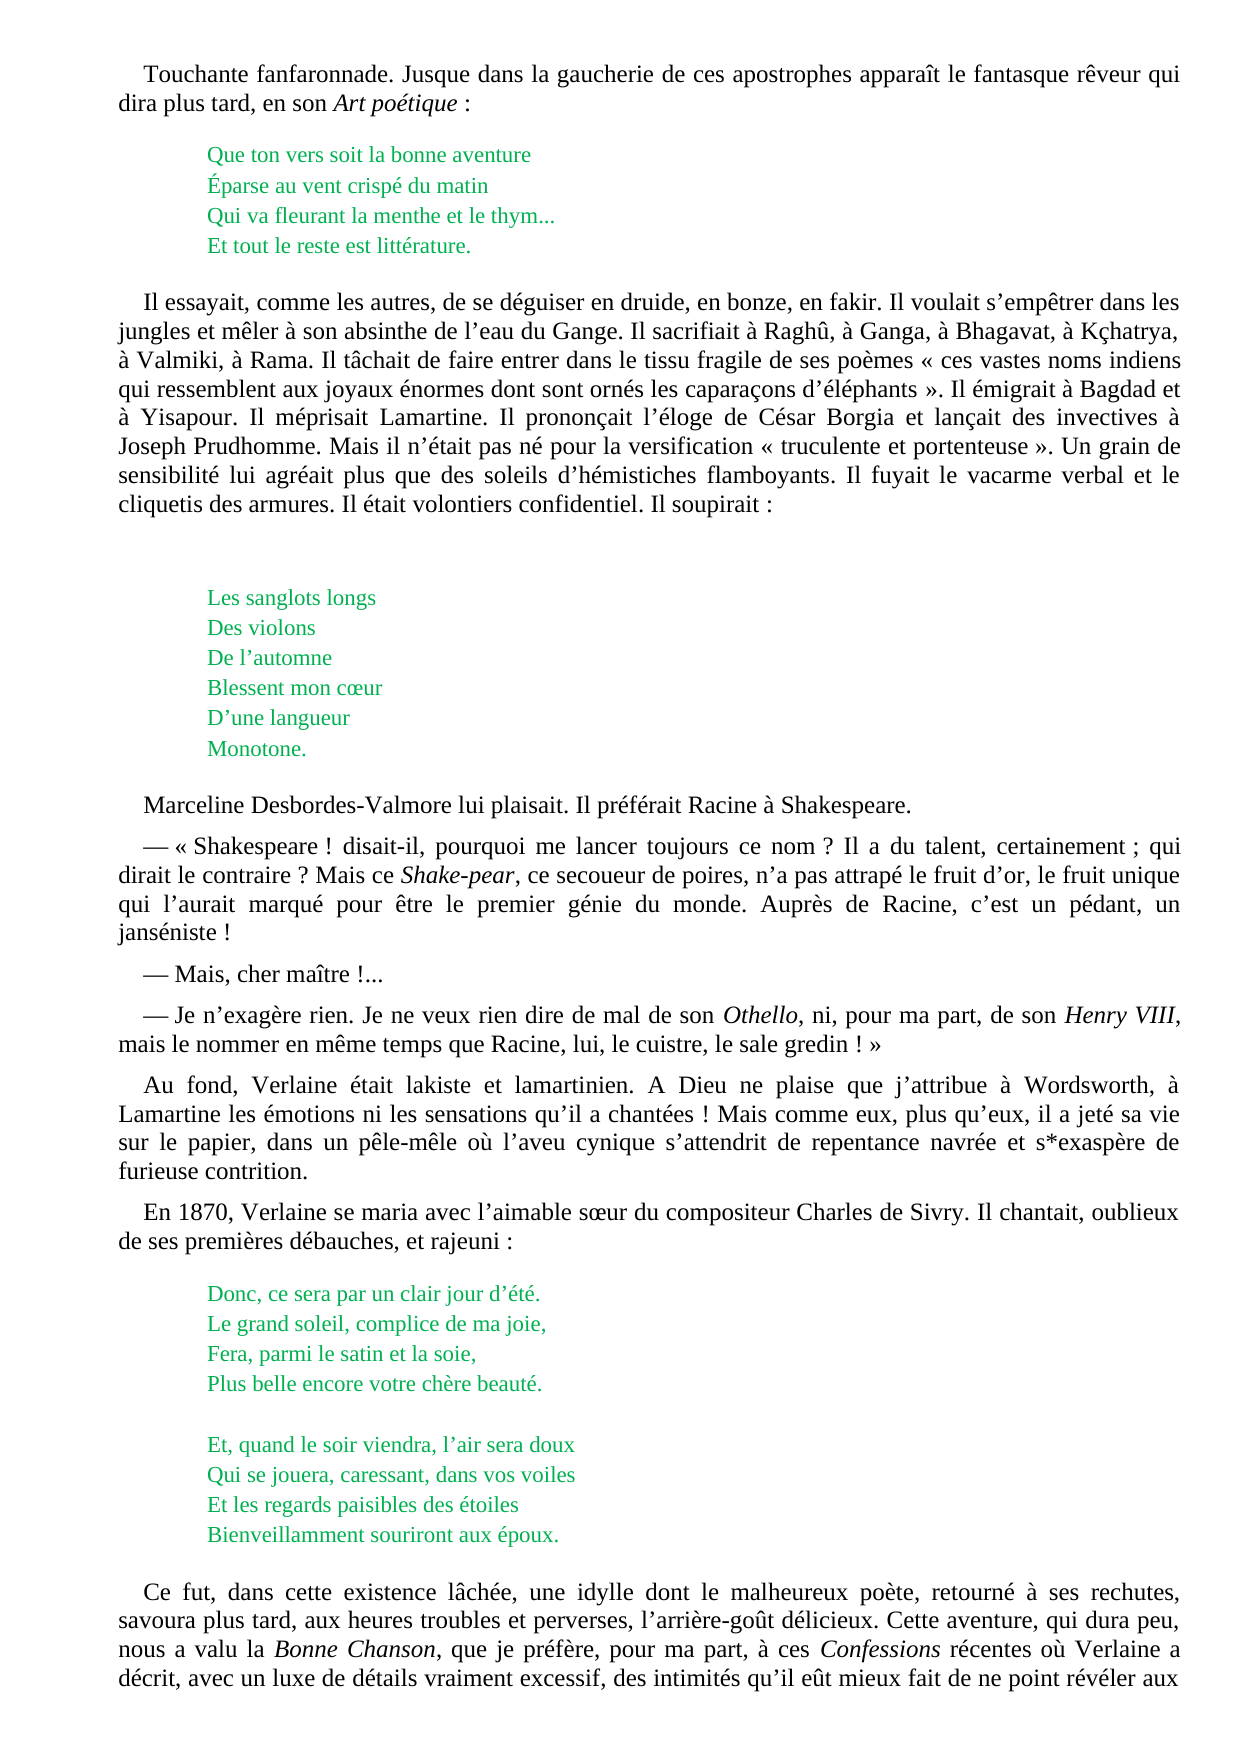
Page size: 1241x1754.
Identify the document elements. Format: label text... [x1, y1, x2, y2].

text Donc, ce sera par un clair jour d’été. [207, 1280, 1181, 1306]
text En 1870, Verlaine se maria avec l’aimable sœur du compositeur Charles de Sivry. Il chantait, oublieux de ses premières débauches, et rajeuni : [118, 1197, 1181, 1255]
text Au fond, Verlaine était lakiste et lamartinien. A Dieu ne plaise que j’attribue à Wordsworth, à Lamartine les émotions ni les sensations qu’il a chantées ! Mais comme eux, plus qu’eux, il a jeté sa vie sur le papier, dans un pêle-mêle où l’aveu cynique s’attendrit de repentance navrée et s*exaspère de furieuse contrition. [118, 1070, 1181, 1185]
text Touchante fanfaronnade. Jusque dans la gaucherie de ces apostrophes apparaît le fantasque rêveur qui dira plus tard, en son Art poétique : [118, 59, 1181, 117]
text Et, quand le soir viendra, l’air sera doux [207, 1431, 1181, 1457]
text Qui va fleurant la menthe et le thym... [207, 202, 1181, 228]
text D’une langueur [207, 704, 1181, 731]
text Le grand soleil, complice de ma joie, [207, 1310, 1181, 1336]
text Bienveillamment souriront aux époux. [207, 1522, 1181, 1548]
text Blessent mon cœur [207, 674, 1181, 701]
text Monotone. [207, 735, 1181, 761]
text — Mais, cher maître !... [118, 959, 1181, 987]
text Et les regards paisibles des étoiles [207, 1491, 1181, 1518]
text — « Shakespeare ! disait-il, pourquoi me lancer toujours ce nom ? Il a du talent, certainement ; qui dirait le contraire ? Mais ce Shake-pear, ce secoueur de poires, n’a pas attrapé le fruit d’or, le fruit unique qui l’aurait marqué pour être le premier génie du monde. Auprès de Racine, c’est un pédant, un janséniste ! [118, 831, 1181, 946]
text — Je n’exagère rien. Je ne veux rien dire de mal de son Othello, ni, pour ma part, de son Henry VIII, mais le nommer en même temps que Racine, lui, le cuistre, le sale gredin ! » [118, 1000, 1181, 1057]
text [118, 1577, 1181, 1692]
text Qui se jouera, caressant, dans vos voiles [207, 1461, 1181, 1487]
text Et tout le reste est littérature. [207, 232, 1181, 258]
text Que ton vers soit la bonne aventure [207, 142, 1181, 168]
text Plus belle encore votre chère beauté. [207, 1371, 1181, 1397]
text Les sanglots longs [207, 584, 1181, 610]
text De l’automne [207, 644, 1181, 670]
text Des violons [207, 614, 1181, 640]
text Il essayait, comme les autres, de se déguiser en druide, en bonze, en fakir. Il voulait s’empêtrer dans les jungles et mêler à son absinthe de l’eau du Gange. Il sacrifiait à Raghû, à Ganga, à Bhagavat, à Kçhatrya, à Valmiki, à Rama. Il tâchait de faire entrer dans le tissu fragile de ses poèmes « ces vastes noms indiens qui ressemblent aux joyaux énormes dont sont ornés les caparaçons d’éléphants ». Il émigrait à Bagdad et à Yisapour. Il méprisait Lamartine. Il prononçait l’éloge de César Borgia et lançait des invectives à Joseph Prudhomme. Mais il n’était pas né pour la versification « truculente et portenteuse ». Un grain de sensibilité lui agréait plus que des soleils d’hémistiches flamboyants. Il fuyait le vacarme verbal et le cliquetis des armures. Il était volontiers confidentiel. Il soupirait : [118, 287, 1181, 517]
text Éparse au vent crispé du matin [207, 172, 1181, 198]
text Fera, parmi le satin et la soie, [207, 1340, 1181, 1367]
text Marceline Desbordes-Valmore lui plaisait. Il préférait Racine à Shakespeare. [118, 790, 1181, 819]
